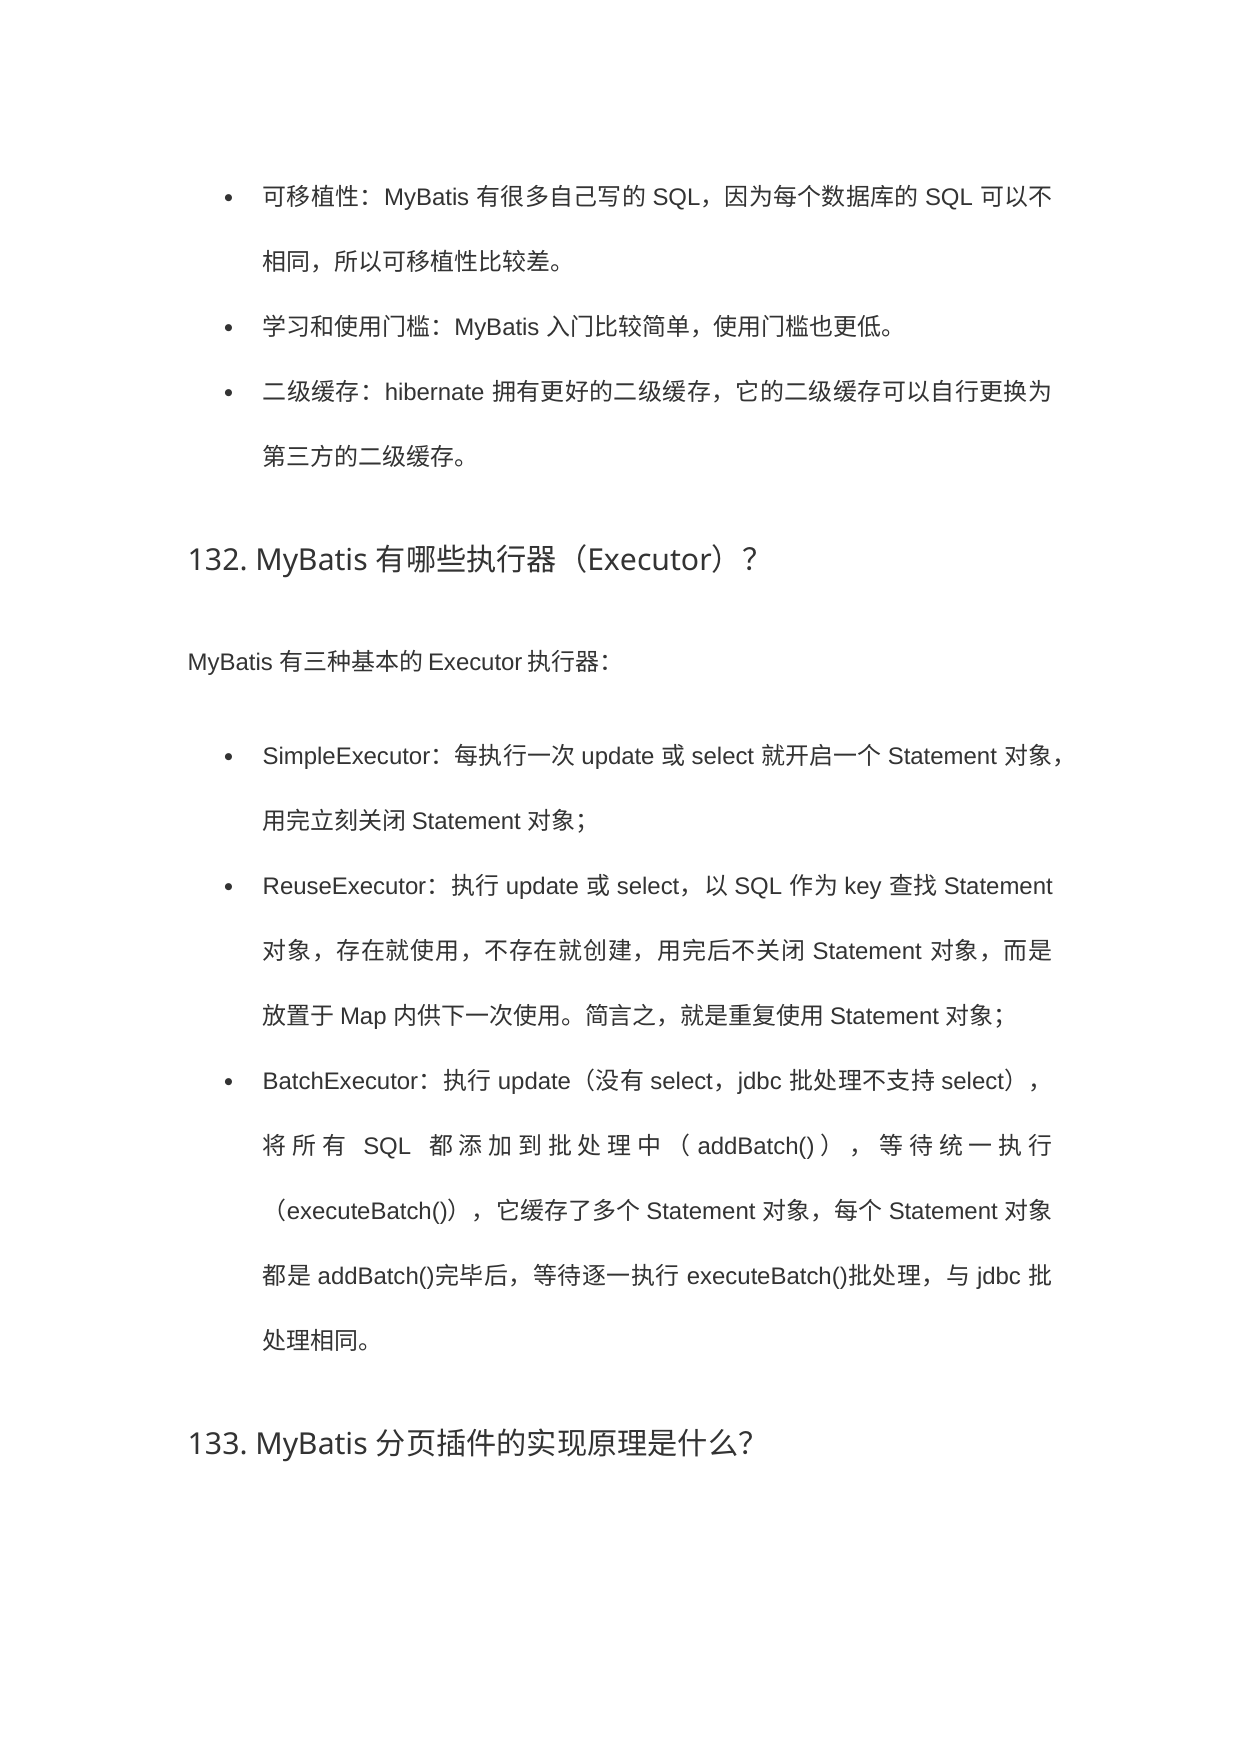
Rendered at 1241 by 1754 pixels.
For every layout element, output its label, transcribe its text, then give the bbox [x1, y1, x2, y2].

text 132. MyBatis 有哪些执行器（Executor）？ [187, 524, 1053, 589]
list SimpleExecutor：每执行一次 update 或 select 就开启一个 Statement 对象，用完立刻关闭 Statement 对象； [225, 721, 1053, 851]
list ReuseExecutor：执行 update 或 select，以 SQL 作为 key 查找 Statement 对象，存在就使用，不存在就创建，用完后不关闭 Statement 对象，而是放置于 Map 内供下一次使用。简言之，就是重复使用 Statement 对象； [225, 851, 1053, 1046]
list 学习和使用门槛：MyBatis 入门比较简单，使用门槛也更低。 [225, 292, 1053, 357]
list 二级缓存：hibernate 拥有更好的二级缓存，它的二级缓存可以自行更换为第三方的二级缓存。 [225, 357, 1053, 487]
text MyBatis 有三种基本的Executor执行器： [187, 627, 1053, 692]
list 可移植性：MyBatis 有很多自己写的 SQL，因为每个数据库的 SQL 可以不相同，所以可移植性比较差。 [225, 162, 1053, 292]
text 133. MyBatis 分页插件的实现原理是什么？ [187, 1409, 1053, 1474]
list BatchExecutor：执行 update（没有 select，jdbc 批处理不支持 select），将所有 SQL 都添加到批处理中（addBatch()），等待统一执行（executeBatch()），它缓存了多个 Statement 对象，每个 Statement 对象都是 addBatch()完毕后，等待逐一执行 executeBatch()批处理，与 jdbc 批处理相同。 [225, 1046, 1053, 1371]
